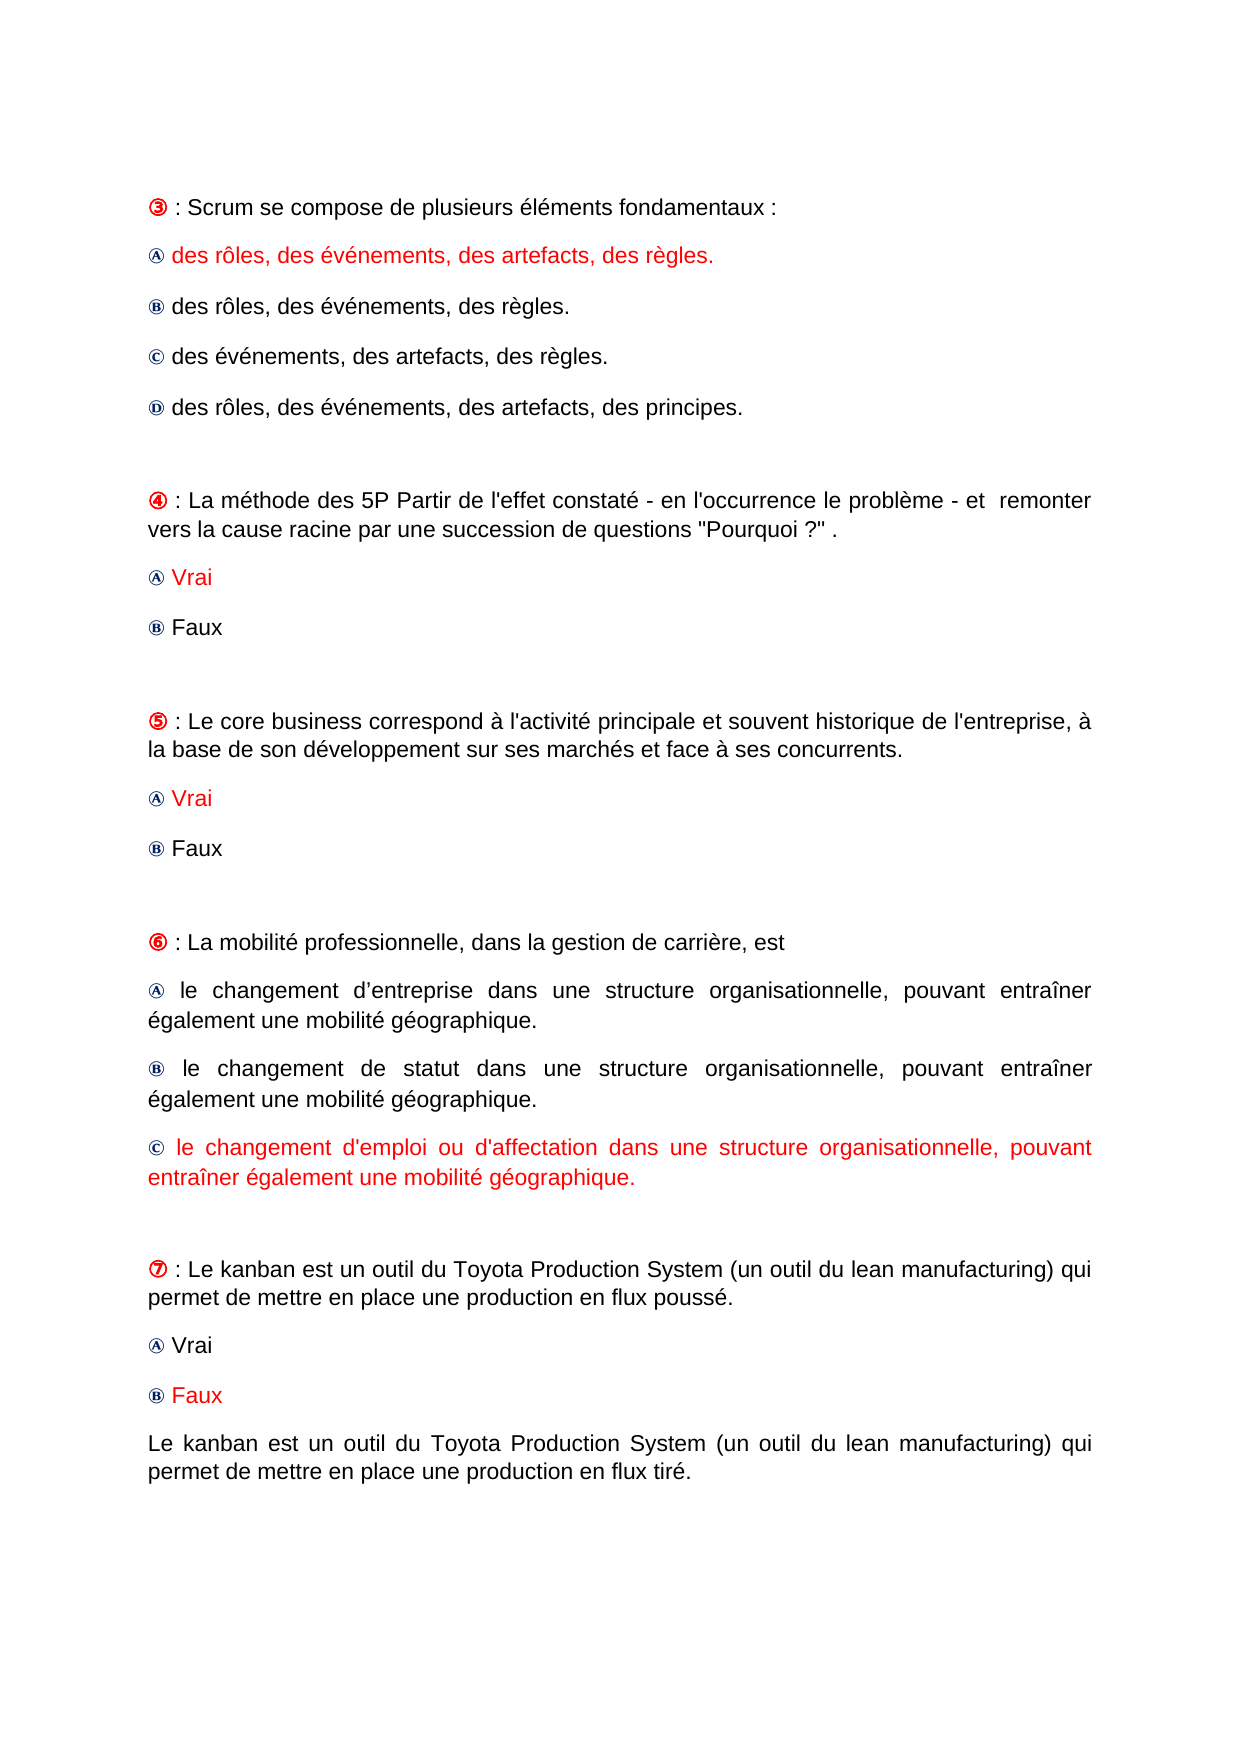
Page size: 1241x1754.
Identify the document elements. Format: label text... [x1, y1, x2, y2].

text ③ : Scrum se compose de plusieurs éléments fondamentaux : [148, 193, 1093, 220]
text Ⓒ le changement d'emploi ou d'affectation dans une structure organisationnelle, pouvant entraîner également une mobilité géographique. [148, 1131, 1093, 1190]
text Le kanban est un outil du Toyota Production System (un outil du lean manufacturing) qui permet de mettre en place une production en flux tiré. [148, 1430, 1093, 1485]
text ⑦ : Le kanban est un outil du Toyota Production System (un outil du lean manufacturing) qui permet de mettre en place une production en flux poussé. [148, 1254, 1093, 1310]
text Ⓑ le changement de statut dans une structure organisationnelle, pouvant entraîner également une mobilité géographique. [148, 1052, 1093, 1112]
text ⑤ : Le core business correspond à l'activité principale et souvent historique de l'entreprise, à la base de son développement sur ses marchés et face à ses concurrents. [148, 707, 1093, 763]
text ⑥ : La mobilité professionnelle, dans la gestion de carrière, est [148, 927, 1093, 955]
text Ⓑ Faux [148, 611, 1093, 642]
text Ⓓ des rôles, des événements, des artefacts, des principes. [148, 390, 1093, 422]
text Ⓐ Vrai [148, 781, 1093, 813]
text Ⓑ des rôles, des événements, des règles. [148, 289, 1093, 321]
text Ⓑ Faux [148, 1379, 1093, 1411]
text Ⓐ le changement d’entreprise dans une structure organisationnelle, pouvant entraîner également une mobilité géographique. [148, 974, 1093, 1033]
text Ⓐ des rôles, des événements, des artefacts, des règles. [148, 239, 1093, 270]
text Ⓒ des événements, des artefacts, des règles. [148, 340, 1093, 371]
text Ⓑ Faux [148, 832, 1093, 863]
text ④ : La méthode des 5P Partir de l'effet constaté - en l'occurrence le problème - et remonter vers la cause racine par une succession de questions "Pourquoi ?" . [148, 486, 1093, 542]
text Ⓐ Vrai [148, 1329, 1093, 1360]
text Ⓐ Vrai [148, 561, 1093, 592]
